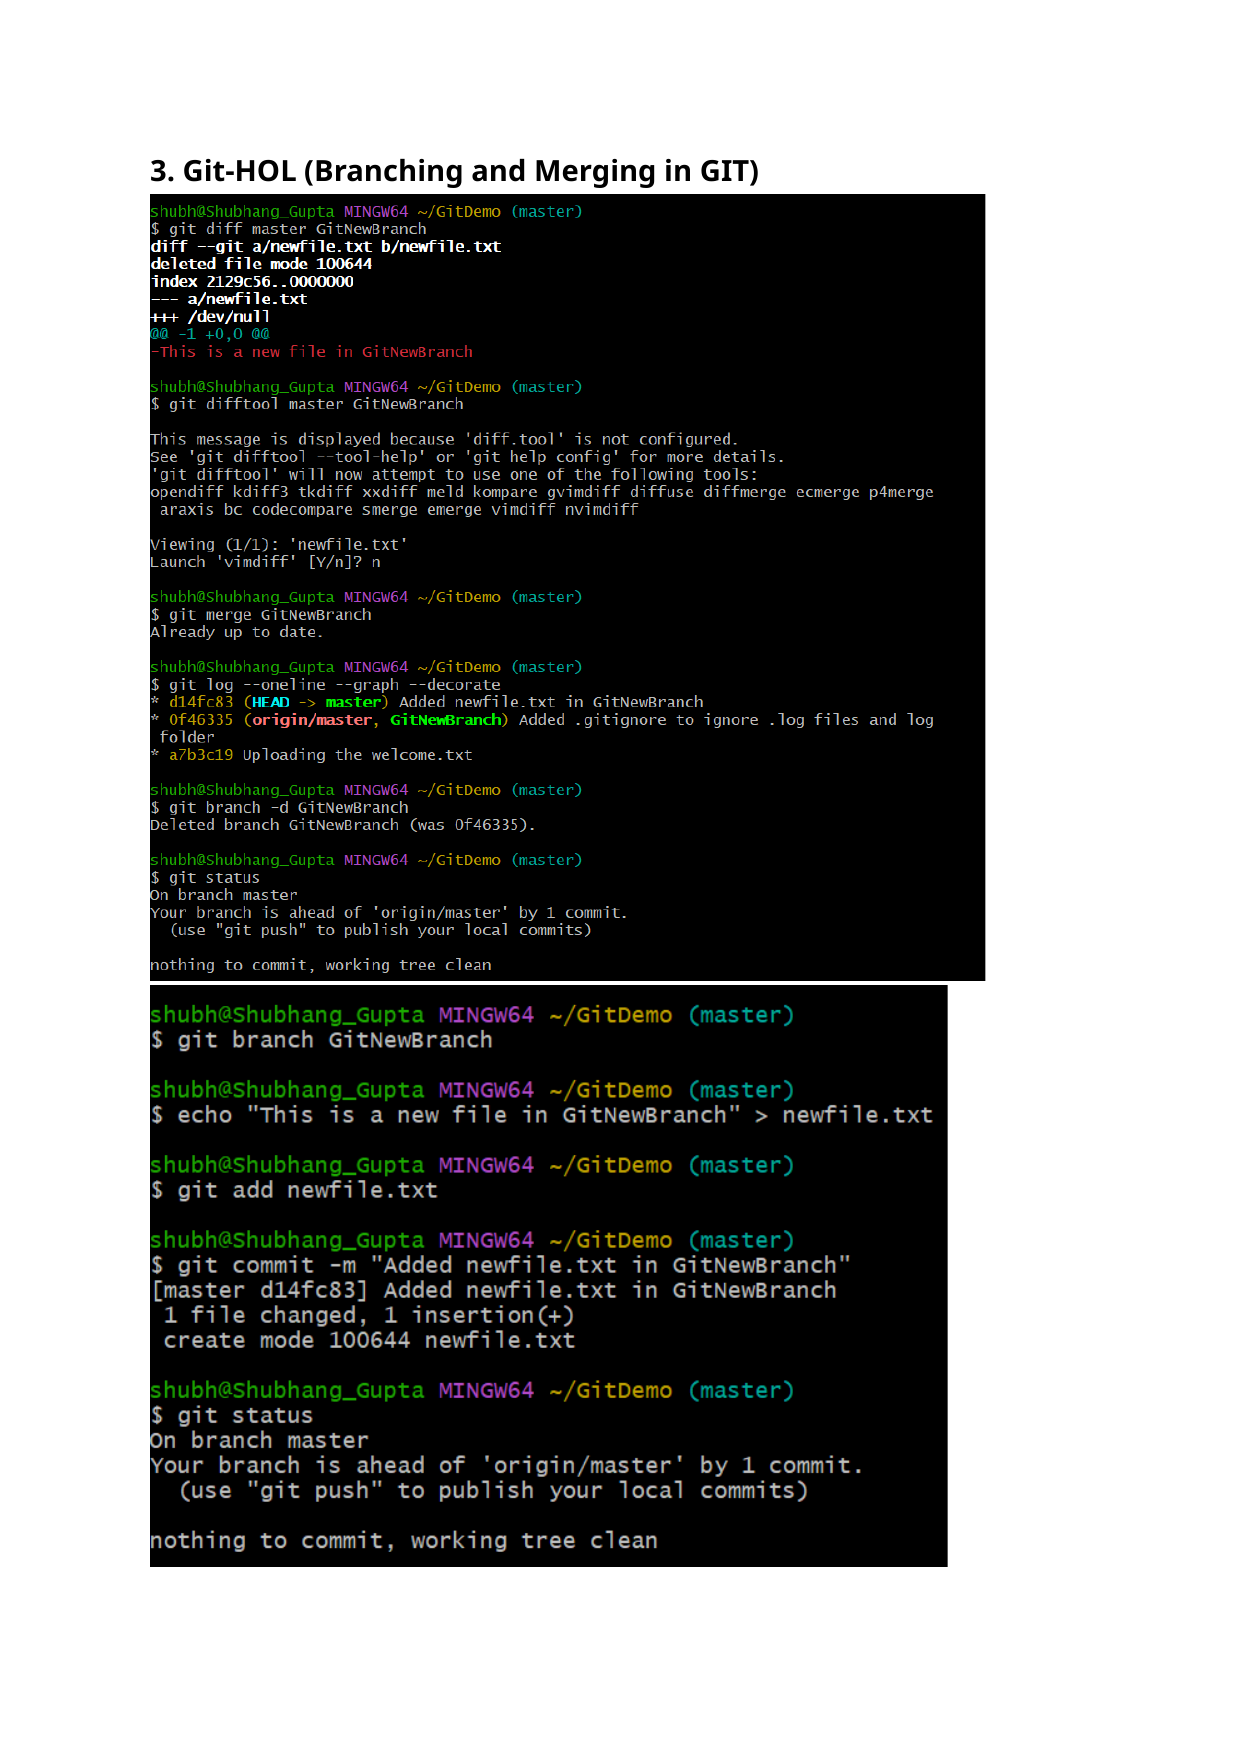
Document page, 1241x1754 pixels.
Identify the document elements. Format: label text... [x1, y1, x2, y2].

picture [150, 985, 948, 1567]
picture [150, 194, 986, 981]
